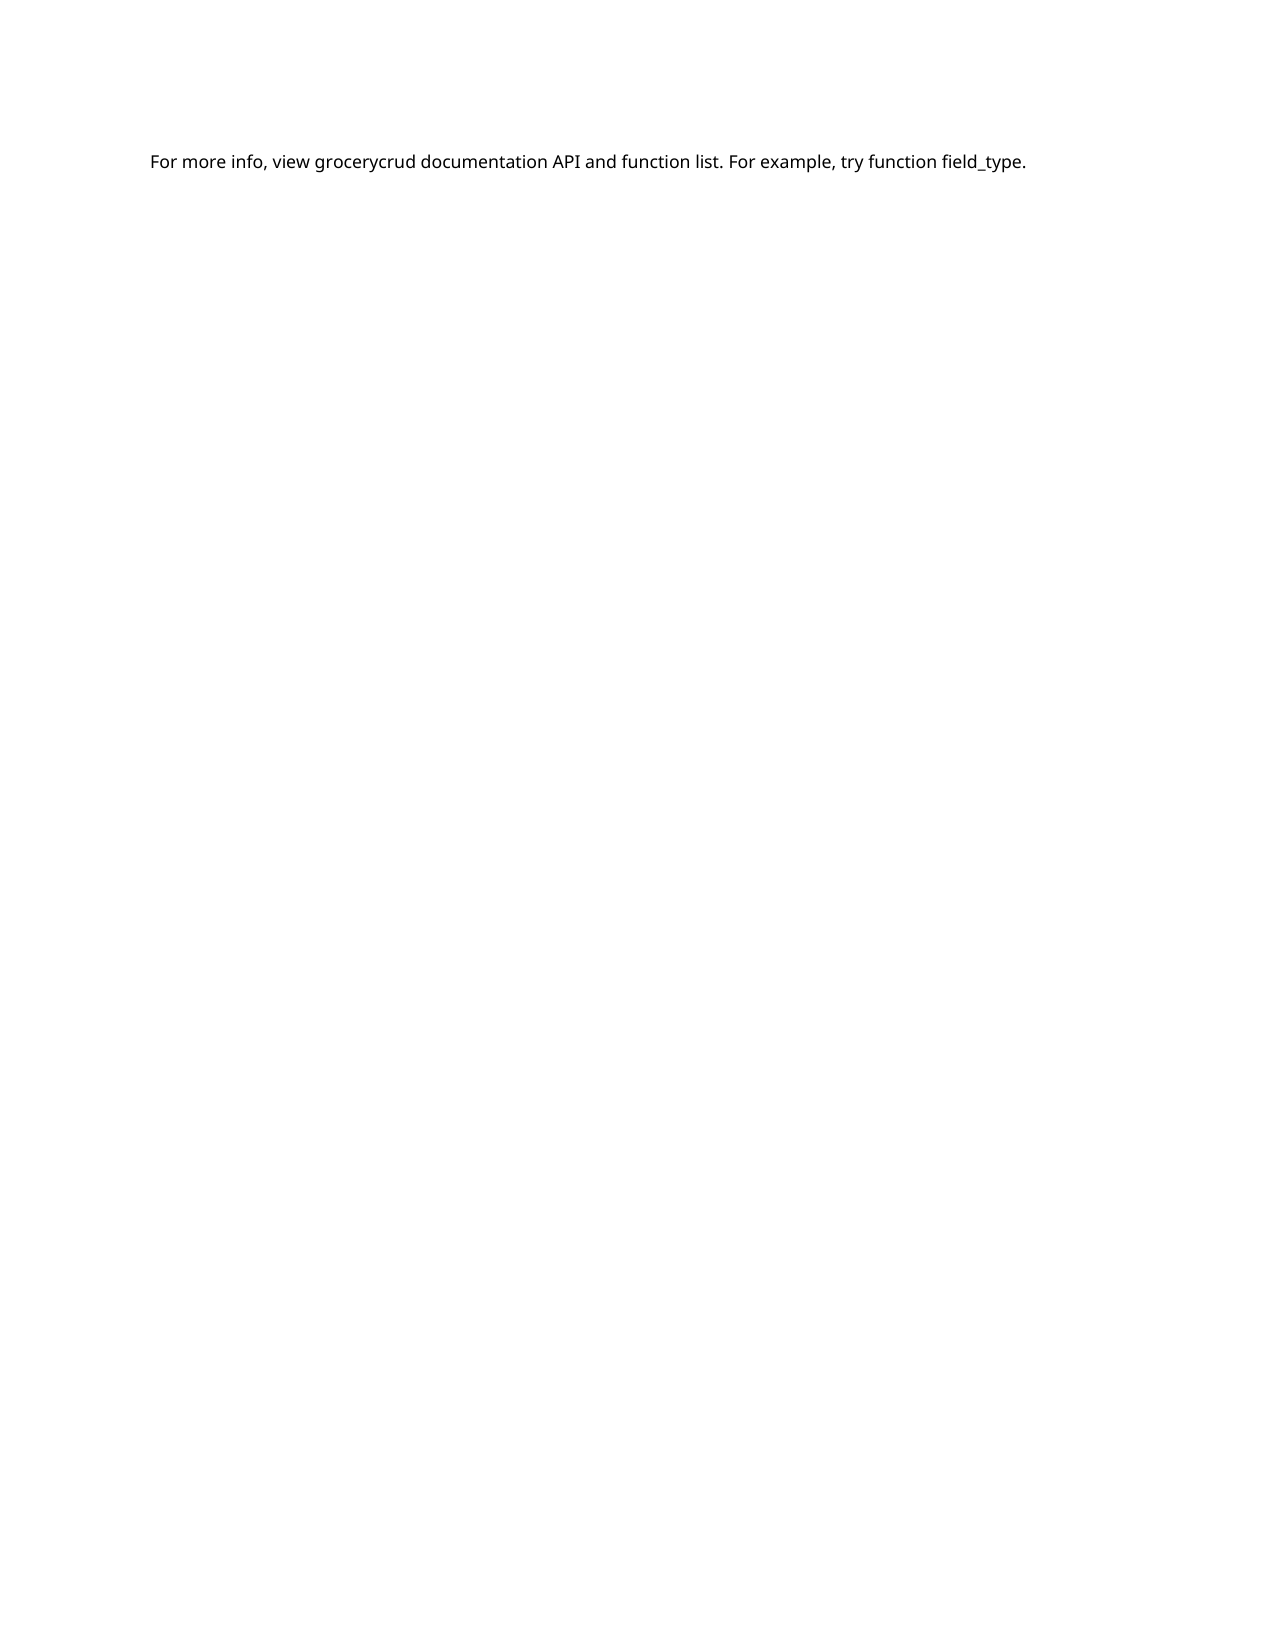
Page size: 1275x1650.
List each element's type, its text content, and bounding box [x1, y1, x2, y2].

text For more info, view grocerycrud documentation API and function list. For example, try function field_type. [150, 150, 1125, 174]
